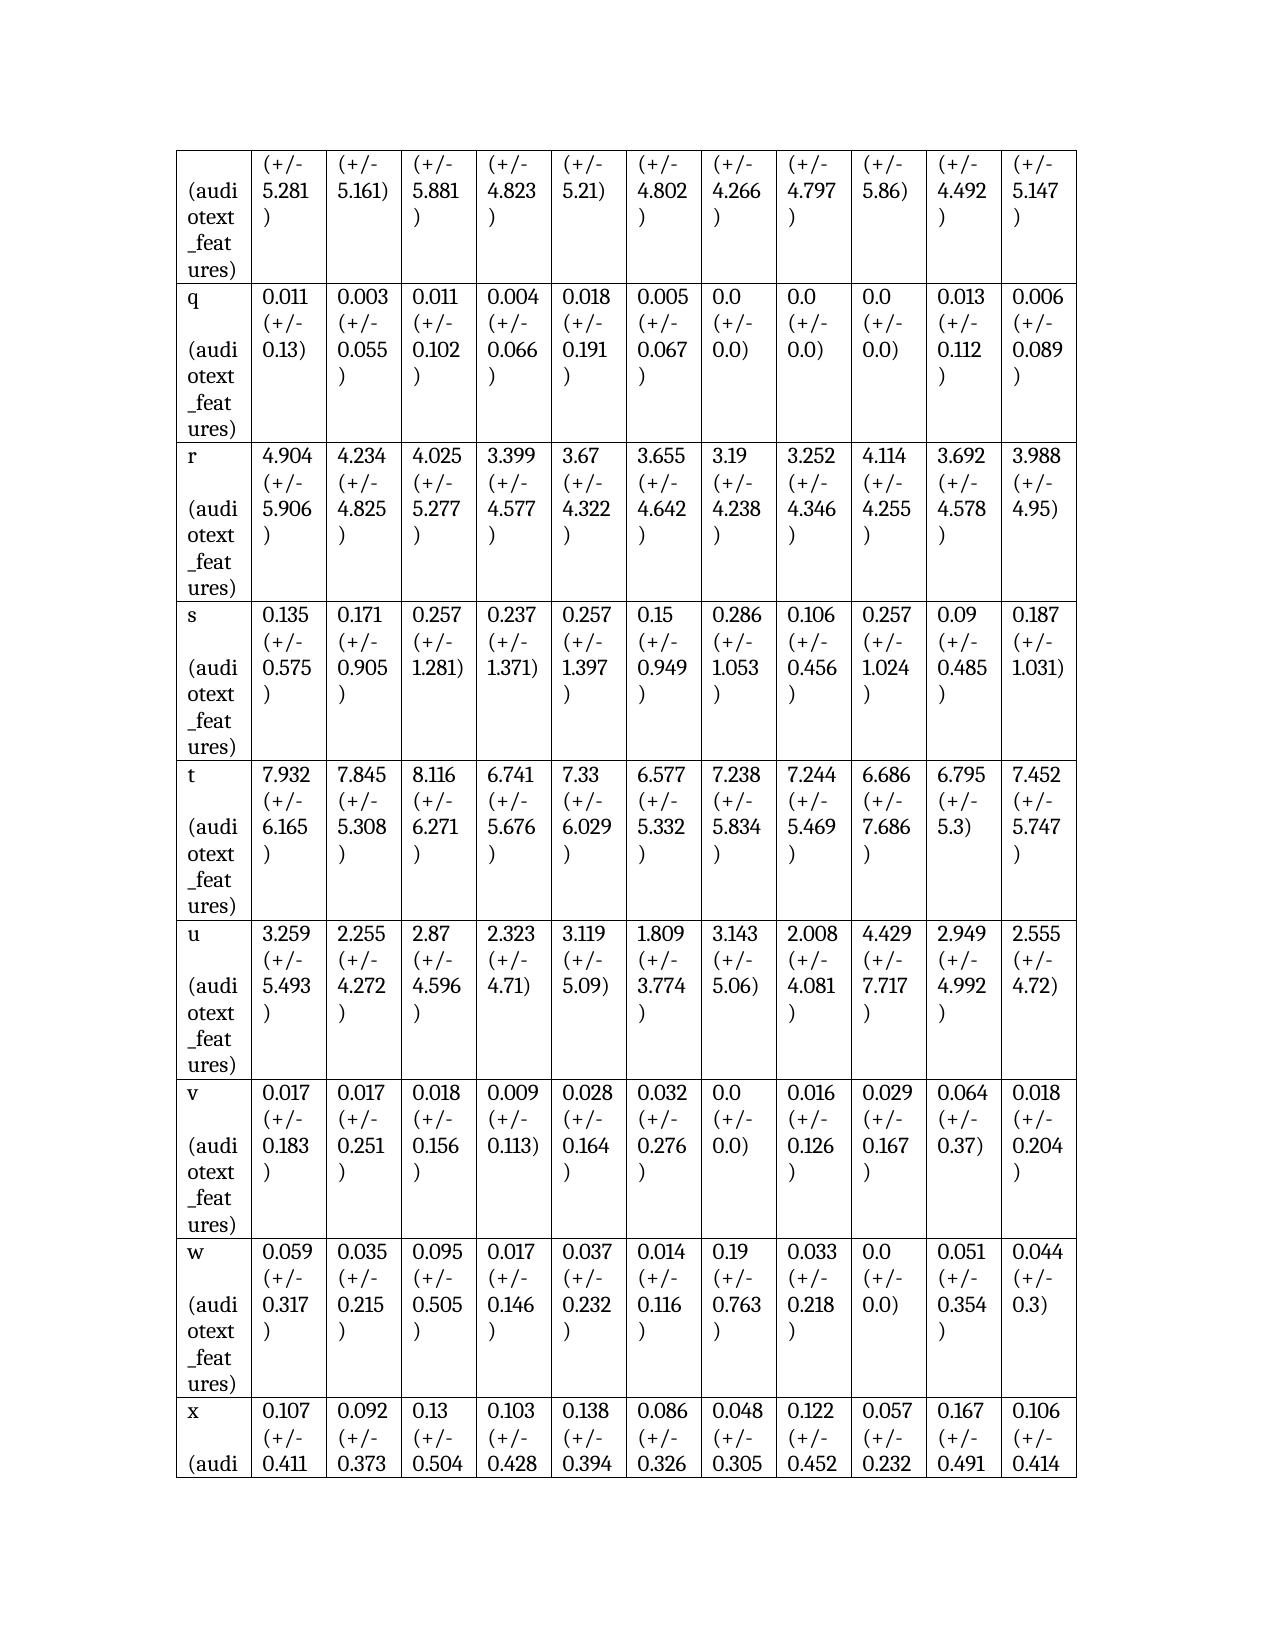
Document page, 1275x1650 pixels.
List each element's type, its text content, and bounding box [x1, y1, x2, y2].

table_cell 0.257 (+/- 1.024) [852, 602, 926, 760]
table_cell 3.19 (+/- 4.238) [702, 443, 776, 601]
table_cell q (audiotext_features) [177, 284, 251, 442]
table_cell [177, 151, 251, 283]
table_cell 2.008 (+/- 4.081) [777, 921, 851, 1079]
table_cell 0.0 (+/- 0.0) [702, 1080, 776, 1238]
table_cell 0.044 (+/- 0.3) [1002, 1239, 1076, 1397]
table_cell 0.095 (+/- 0.505) [402, 1239, 476, 1397]
table_cell 7.33 (+/- 6.029) [552, 761, 626, 919]
table_cell 0.051 (+/- 0.354) [927, 1239, 1001, 1397]
table_cell 0.135 (+/- 0.575) [252, 602, 326, 760]
table_cell 0.107 (+/- 0.411) [252, 1398, 326, 1477]
table_cell 2.87 (+/- 4.596) [402, 921, 476, 1079]
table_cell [177, 1398, 251, 1477]
table_cell 0.017 (+/- 0.183) [252, 1080, 326, 1238]
table_cell 3.119 (+/- 5.09) [552, 921, 626, 1079]
table_cell 0.19 (+/- 0.763) [702, 1239, 776, 1397]
table_cell 2.881 (+/- 4.266) [702, 151, 776, 283]
table_cell 1.809 (+/- 3.774) [627, 921, 701, 1079]
table_cell 0.0 (+/- 0.0) [852, 284, 926, 442]
table_cell 4.454 (+/- 5.281) [252, 151, 326, 283]
table_cell 0.059 (+/- 0.317) [252, 1239, 326, 1397]
table_cell 0.009 (+/- 0.113) [477, 1080, 551, 1238]
table_cell w (audiotext_features) [177, 1239, 251, 1397]
table_cell 0.032 (+/- 0.276) [627, 1080, 701, 1238]
table_cell 3.692 (+/- 4.578) [927, 443, 1001, 601]
table_cell 0.018 (+/- 0.204) [1002, 1080, 1076, 1238]
table_cell 3.67 (+/- 4.322) [552, 443, 626, 601]
table_cell 0.138 (+/- 0.394) [552, 1398, 626, 1477]
table_cell 0.171 (+/- 0.905) [327, 602, 401, 760]
table_cell 0.106 (+/- 0.414) [1002, 1398, 1076, 1477]
table_cell 4.234 (+/- 4.825) [327, 443, 401, 601]
table_cell 0.0 (+/- 0.0) [702, 284, 776, 442]
table_cell 2.255 (+/- 4.272) [327, 921, 401, 1079]
table_cell 0.033 (+/- 0.218) [777, 1239, 851, 1397]
table_cell 3.697 (+/- 5.21) [552, 151, 626, 283]
table_cell 2.949 (+/- 4.992) [927, 921, 1001, 1079]
table_cell 0.014 (+/- 0.116) [627, 1239, 701, 1397]
table_cell 0.035 (+/- 0.215) [327, 1239, 401, 1397]
table_cell 7.244 (+/- 5.469) [777, 761, 851, 919]
table_cell 0.086 (+/- 0.326) [627, 1398, 701, 1477]
table_cell 0.092 (+/- 0.373) [327, 1398, 401, 1477]
table_cell 3.252 (+/- 4.346) [777, 443, 851, 601]
table_cell 0.017 (+/- 0.146) [477, 1239, 551, 1397]
table_cell 0.064 (+/- 0.37) [927, 1080, 1001, 1238]
table_cell 0.13 (+/- 0.504) [402, 1398, 476, 1477]
table_cell 3.655 (+/- 4.642) [627, 443, 701, 601]
table_cell v (audiotext_features) [177, 1080, 251, 1238]
table_cell 4.025 (+/- 5.277) [402, 443, 476, 601]
table_cell 7.932 (+/- 6.165) [252, 761, 326, 919]
table_cell 0.167 (+/- 0.491) [927, 1398, 1001, 1477]
table_cell 0.106 (+/- 0.456) [777, 602, 851, 760]
table_cell 3.318 (+/- 4.802) [627, 151, 701, 283]
table_cell 0.187 (+/- 1.031) [1002, 602, 1076, 760]
table_cell 0.013 (+/- 0.112) [927, 284, 1001, 442]
table_cell 3.657 (+/- 5.86) [852, 151, 926, 283]
table_cell 6.577 (+/- 5.332) [627, 761, 701, 919]
table_cell 3.143 (+/- 5.06) [702, 921, 776, 1079]
table_cell t (audiotext_features) [177, 761, 251, 919]
table_cell 0.057 (+/- 0.232) [852, 1398, 926, 1477]
table_cell u (audiotext_features) [177, 921, 251, 1079]
table_cell 6.686 (+/- 7.686) [852, 761, 926, 919]
table_cell 3.496 (+/- 4.797) [777, 151, 851, 283]
table_cell 0.028 (+/- 0.164) [552, 1080, 626, 1238]
table_cell 7.238 (+/- 5.834) [702, 761, 776, 919]
table_cell 3.263 (+/- 4.823) [477, 151, 551, 283]
table_cell 4.114 (+/- 4.255) [852, 443, 926, 601]
table_cell 3.988 (+/- 4.95) [1002, 443, 1076, 601]
table_cell 0.011 (+/- 0.102) [402, 284, 476, 442]
table_cell 3.259 (+/- 5.493) [252, 921, 326, 1079]
table_cell 4.429 (+/- 7.717) [852, 921, 926, 1079]
table_cell 0.003 (+/- 0.055) [327, 284, 401, 442]
table_cell 3.806 (+/- 5.147) [1002, 151, 1076, 283]
table_cell 0.011 (+/- 0.13) [252, 284, 326, 442]
table_cell 0.257 (+/- 1.397) [552, 602, 626, 760]
table_cell 4.904 (+/- 5.906) [252, 443, 326, 601]
table_cell 3.961 (+/- 5.881) [402, 151, 476, 283]
table_cell 0.286 (+/- 1.053) [702, 602, 776, 760]
table_cell 4.097 (+/- 5.161) [327, 151, 401, 283]
table_cell 0.017 (+/- 0.251) [327, 1080, 401, 1238]
table_cell 0.004 (+/- 0.066) [477, 284, 551, 442]
table_cell 6.795 (+/- 5.3) [927, 761, 1001, 919]
table_cell 0.257 (+/- 1.281) [402, 602, 476, 760]
table_cell 0.016 (+/- 0.126) [777, 1080, 851, 1238]
table_cell 6.741 (+/- 5.676) [477, 761, 551, 919]
table_cell 0.006 (+/- 0.089) [1002, 284, 1076, 442]
table_cell 0.237 (+/- 1.371) [477, 602, 551, 760]
table_cell 2.555 (+/- 4.72) [1002, 921, 1076, 1079]
table_cell 8.116 (+/- 6.271) [402, 761, 476, 919]
table_cell 0.0 (+/- 0.0) [777, 284, 851, 442]
table_cell 7.452 (+/- 5.747) [1002, 761, 1076, 919]
table_cell 3.346 (+/- 4.492) [927, 151, 1001, 283]
table_cell s (audiotext_features) [177, 602, 251, 760]
table_cell 0.103 (+/- 0.428) [477, 1398, 551, 1477]
table_cell 0.018 (+/- 0.191) [552, 284, 626, 442]
table_cell 0.122 (+/- 0.452) [777, 1398, 851, 1477]
table_cell 0.09 (+/- 0.485) [927, 602, 1001, 760]
table_cell 0.018 (+/- 0.156) [402, 1080, 476, 1238]
table_cell 0.029 (+/- 0.167) [852, 1080, 926, 1238]
table_cell 0.005 (+/- 0.067) [627, 284, 701, 442]
table_cell 0.0 (+/- 0.0) [852, 1239, 926, 1397]
table_cell 0.15 (+/- 0.949) [627, 602, 701, 760]
table_cell 7.845 (+/- 5.308) [327, 761, 401, 919]
table_cell r (audiotext_features) [177, 443, 251, 601]
table_cell 0.037 (+/- 0.232) [552, 1239, 626, 1397]
table_cell 0.048 (+/- 0.305) [702, 1398, 776, 1477]
table_cell 3.399 (+/- 4.577) [477, 443, 551, 601]
table_cell 2.323 (+/- 4.71) [477, 921, 551, 1079]
